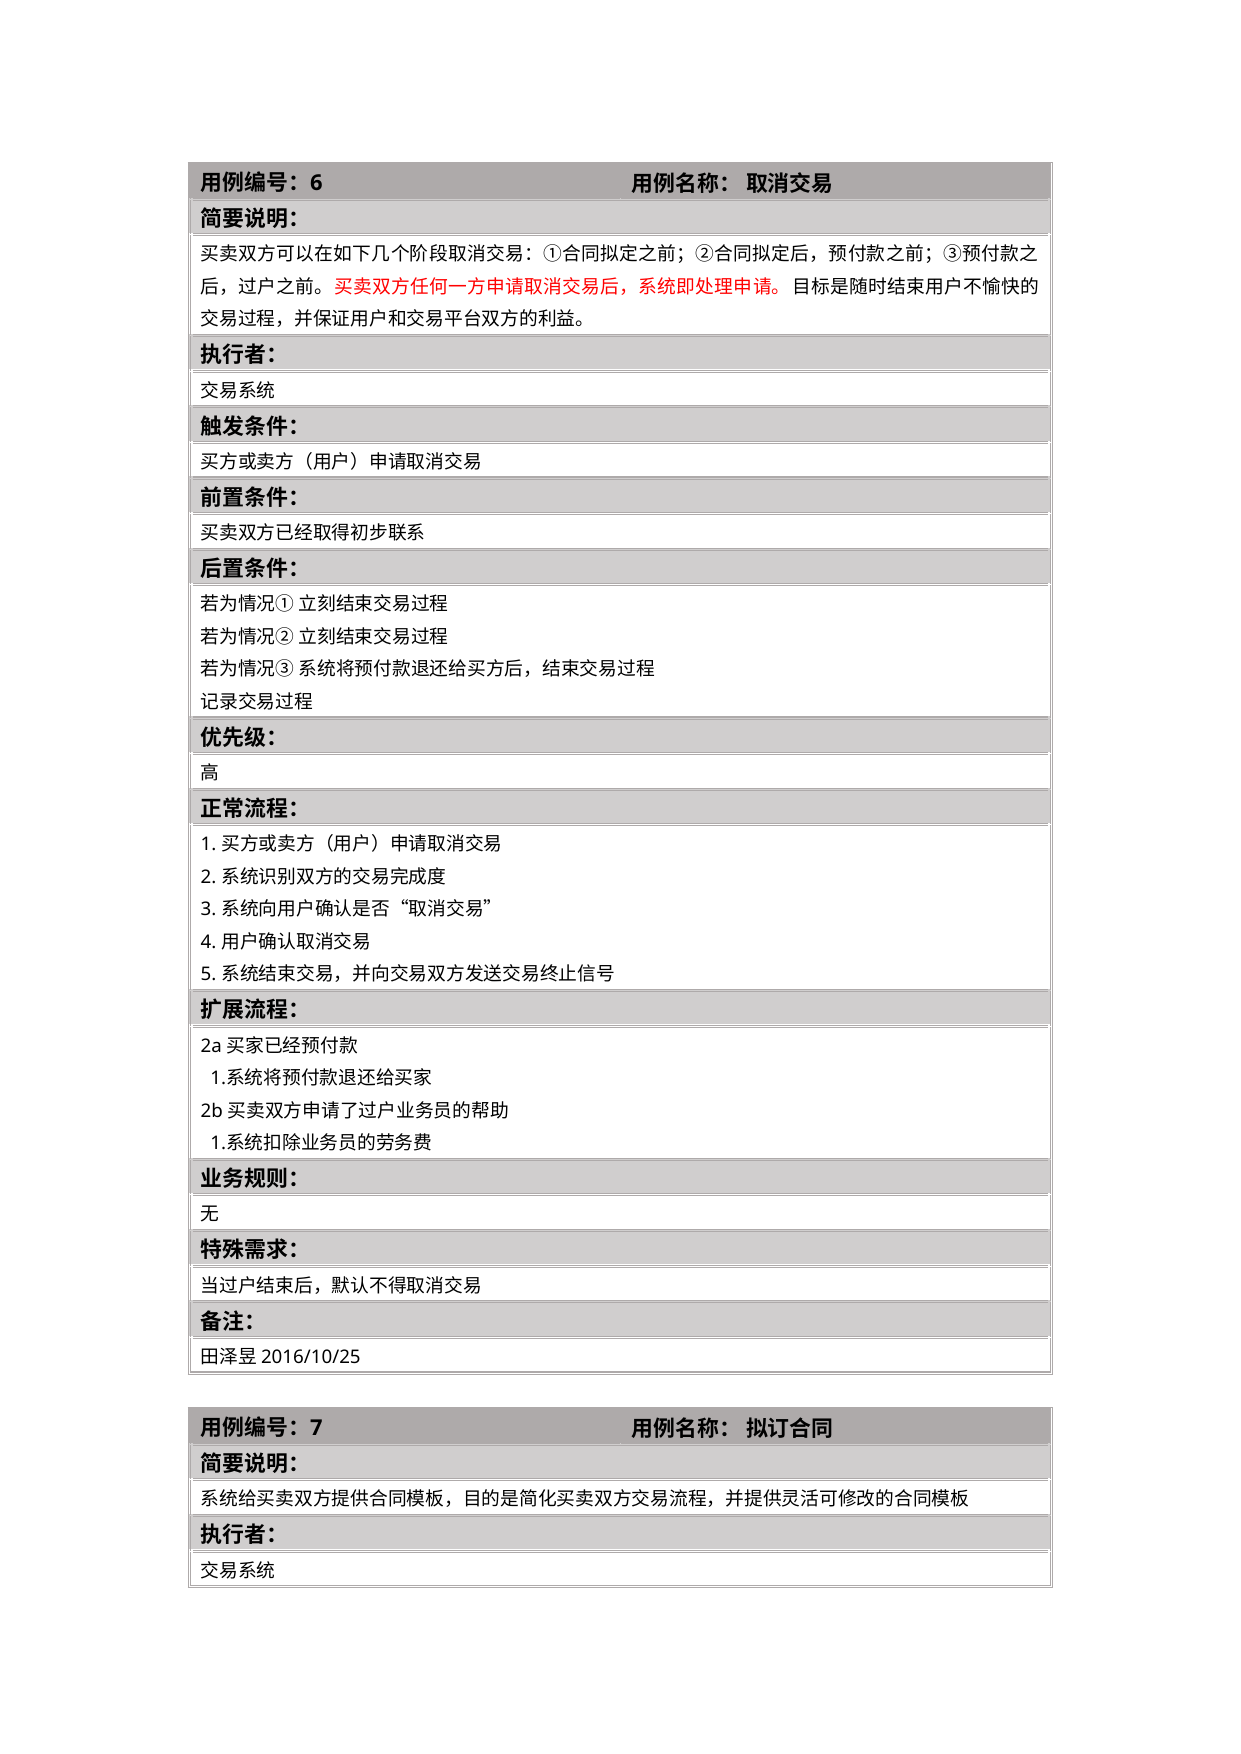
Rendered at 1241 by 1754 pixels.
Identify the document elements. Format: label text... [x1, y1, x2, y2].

table_cell 业务规则： [191, 1158, 1050, 1193]
table_cell 触发条件： [189, 405, 1051, 441]
table_cell 后置条件： [191, 548, 1050, 583]
table_cell 前置条件： [191, 476, 1050, 512]
table_cell 备注： [189, 1300, 1051, 1336]
table_cell 1. 买方或卖方（用户）申请取消交易 2. 系统识别双方的交易完成度 3. 系统向用户确认是否“取消交易” 4. 用户确认取消交易 5. 系统结束交易，并向交易双方发送交易终止信号 [189, 823, 1051, 989]
table_cell 特殊需求： [189, 1229, 1051, 1264]
table_header 用例编号：6 [191, 165, 620, 198]
table_cell 若为情况① 立刻结束交易过程 若为情况② 立刻结束交易过程 若为情况③ 系统将预付款退还给买方后，结束交易过程 记录交易过程 [189, 583, 1051, 716]
table_header 用例编号：7 [191, 1410, 620, 1443]
table_cell 2a 买家已经预付款 1.系统将预付款退还给买家 2b 买卖双方申请了过户业务员的帮助 1.系统扣除业务员的劳务费 [191, 1025, 1050, 1158]
table_cell 简要说明： [191, 198, 1050, 233]
table_header 用例名称： 拟订合同 [620, 1410, 1050, 1443]
table_cell 执行者： [189, 1514, 1051, 1549]
table_header 用例名称： 取消交易 [620, 165, 1050, 198]
table_cell 系统给买卖双方提供合同模板，目的是简化买卖双方交易流程，并提供灵活可修改的合同模板 [189, 1478, 1051, 1514]
table_cell 买卖双方可以在如下几个阶段取消交易：①合同拟定之前；②合同拟定后，预付款之前；③预付款之后，过户之前。买卖双方任何一方申请取消交易后，系统即处理申请。目标是随时结束用户不愉快的交易过程，并保证用户和交易平台双方的利益。 [189, 233, 1051, 334]
table_cell 执行者： [189, 334, 1051, 369]
table_cell 交易系统 [191, 370, 1050, 405]
table_cell 田泽昱 2016/10/25 [191, 1336, 1050, 1371]
table_cell 买方或卖方（用户）申请取消交易 [191, 441, 1050, 476]
table_cell 优先级： [191, 716, 1050, 752]
table_cell 无 [189, 1193, 1051, 1229]
table_cell 简要说明： [191, 1443, 1050, 1478]
table_cell 交易系统 [191, 1550, 1050, 1585]
table_cell 买卖双方已经取得初步联系 [189, 512, 1051, 548]
table_cell 高 [189, 752, 1051, 788]
table_cell 扩展流程： [189, 989, 1051, 1024]
table_cell 正常流程： [191, 788, 1050, 823]
table_cell 当过户结束后，默认不得取消交易 [191, 1265, 1050, 1300]
